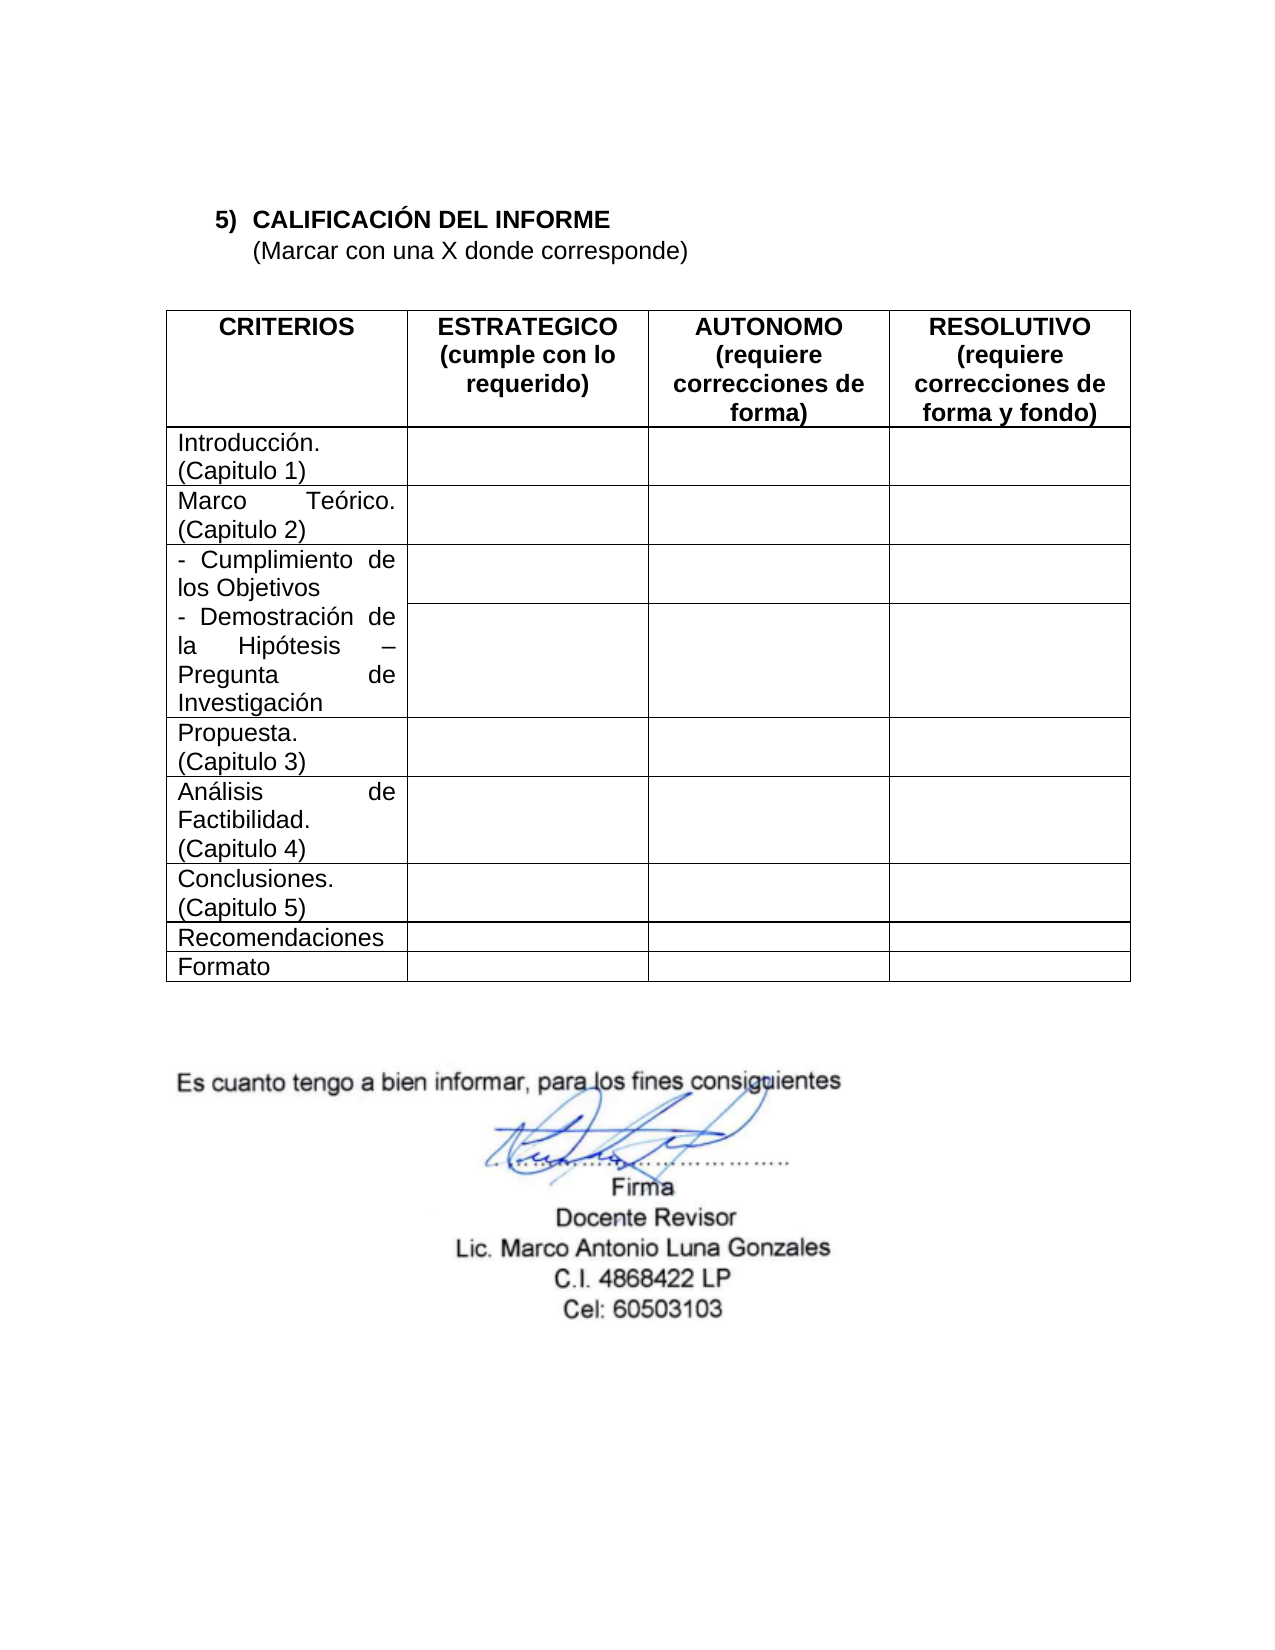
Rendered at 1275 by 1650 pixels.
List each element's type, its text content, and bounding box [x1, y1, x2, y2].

table_cell [408, 545, 648, 603]
table_header RESOLUTIVO (requiere correcciones de forma y fondo) [890, 311, 1130, 426]
table_cell [890, 718, 1130, 776]
table_cell [890, 545, 1130, 603]
table_cell Conclusiones. (Capitulo 5) [167, 864, 407, 921]
table_cell [890, 923, 1130, 951]
table_cell [408, 718, 648, 776]
table_cell Recomendaciones [167, 923, 407, 951]
table_header CRITERIOS [167, 311, 407, 426]
table_cell [890, 604, 1130, 717]
table_cell Propuesta. (Capitulo 3) [167, 718, 407, 776]
table_cell [408, 486, 648, 543]
table_cell Formato [167, 952, 407, 981]
table_cell [649, 777, 889, 863]
table_cell [408, 604, 648, 717]
table_cell - Cumplimiento de los Objetivos - Demostración de la Hipótesis – Pregunta de Investigación [167, 545, 407, 717]
table_cell [408, 923, 648, 951]
table_cell [890, 777, 1130, 863]
table_header ESTRATEGICO (cumple con lo requerido) [408, 311, 648, 426]
table_cell Análisis de Factibilidad. (Capitulo 4) [167, 777, 407, 863]
table_cell [408, 952, 648, 981]
table_cell [649, 952, 889, 981]
table_cell [408, 428, 648, 485]
table_cell Introducción. (Capitulo 1) [167, 428, 407, 485]
table_cell [890, 952, 1130, 981]
table_cell [408, 777, 648, 863]
table_cell [649, 604, 889, 717]
table_cell [649, 718, 889, 776]
table_cell [649, 923, 889, 951]
table_cell Marco Teórico. (Capitulo 2) [167, 486, 407, 543]
table_cell [649, 428, 889, 485]
table_cell [649, 486, 889, 543]
list CALIFICACIÓN DEL INFORME [215, 205, 1127, 234]
table_cell [408, 864, 648, 921]
table_cell [890, 864, 1130, 921]
list (Marcar con una X donde corresponde) [252, 236, 1127, 265]
table_header AUTONOMO (requiere correcciones de forma) [649, 311, 889, 426]
table_cell [649, 545, 889, 603]
picture [165, 1051, 1171, 1358]
table_cell [890, 486, 1130, 543]
table_cell [890, 428, 1130, 485]
table_cell [649, 864, 889, 921]
